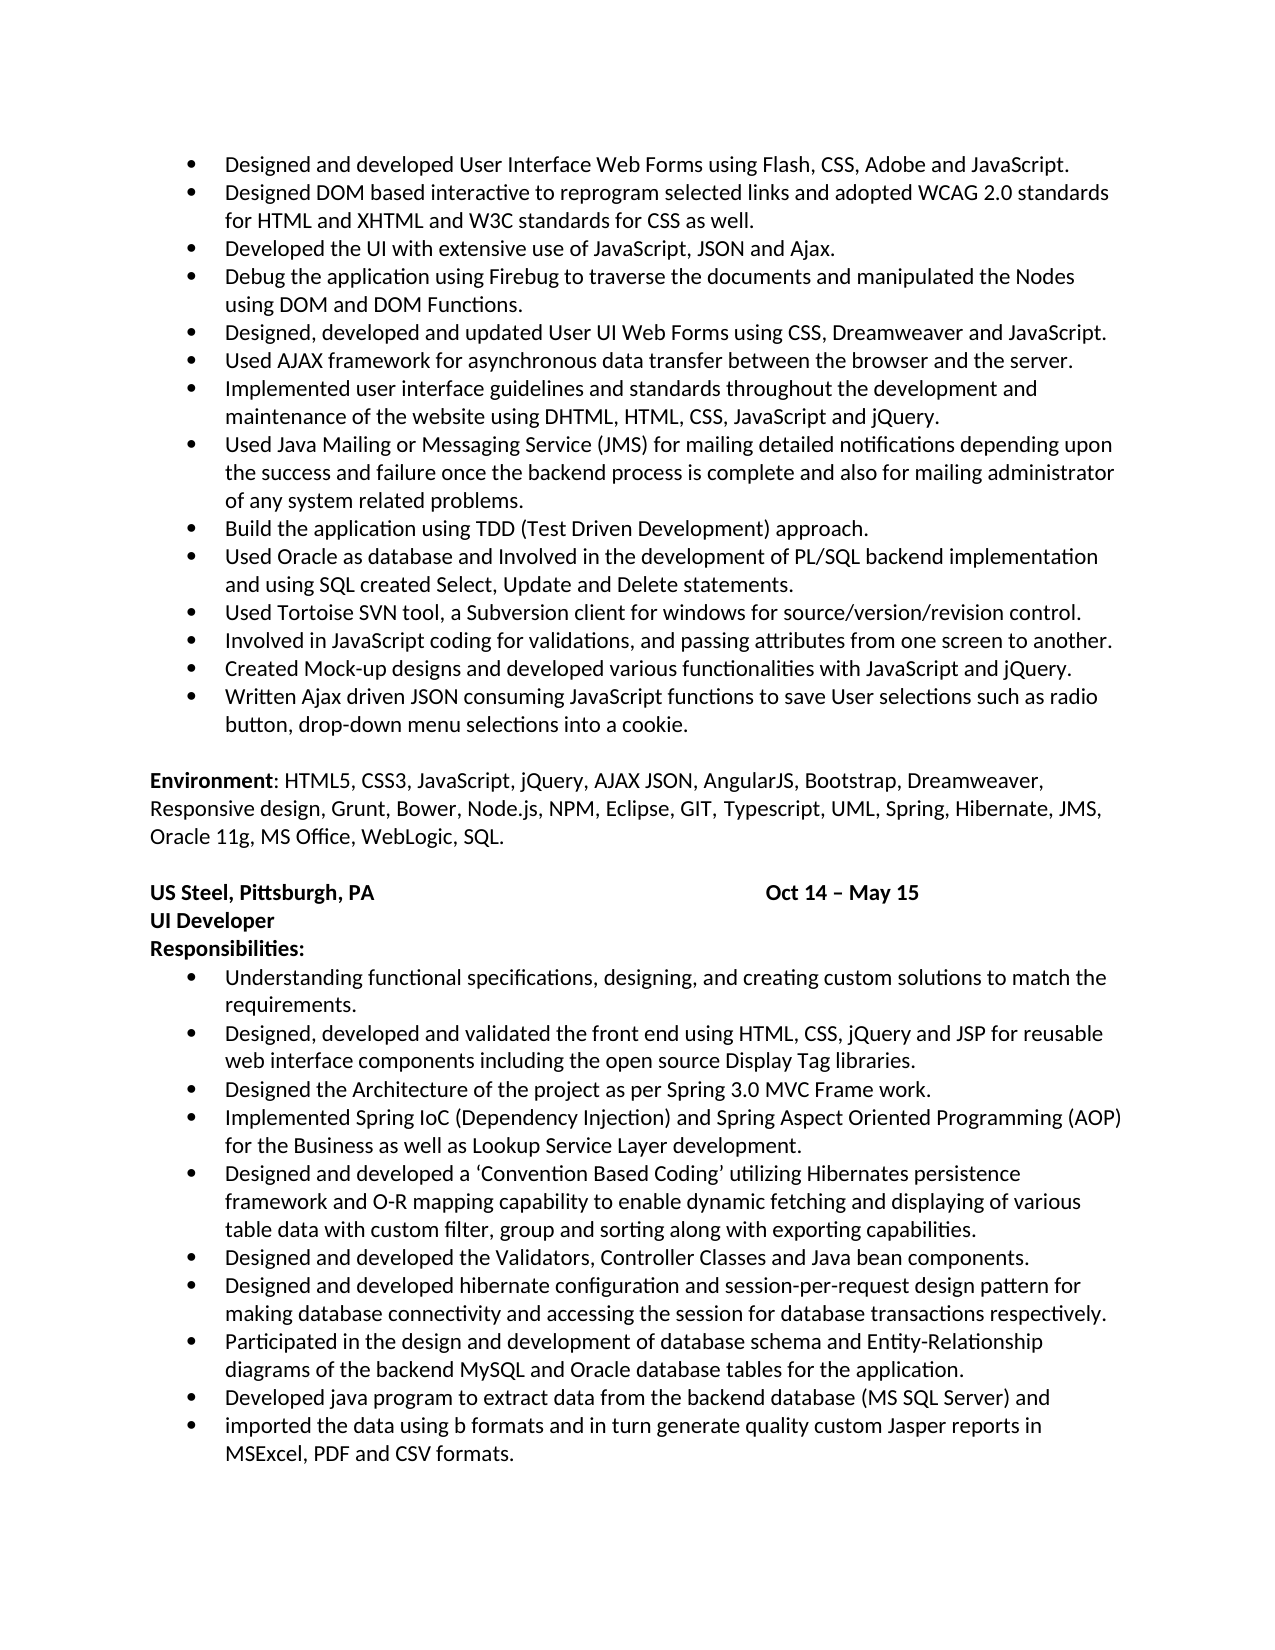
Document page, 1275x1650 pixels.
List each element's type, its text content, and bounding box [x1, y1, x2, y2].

list Designed and developed a ‘Convention Based Coding’ utilizing Hibernates persistence framework and O-R mapping capability to enable dynamic fetching and displaying of various table data with custom filter, group and sorting along with exporting capabilities. [187, 1159, 1125, 1243]
list Designed DOM based interactive to reprogram selected links and adopted WCAG 2.0 standards for HTML and XHTML and W3C standards for CSS as well. [187, 178, 1125, 234]
list Created Mock-up designs and developed various functionalities with JavaScript and jQuery. [187, 654, 1125, 682]
list Debug the application using Firebug to traverse the documents and manipulated the Nodes using DOM and DOM Functions. [187, 262, 1125, 318]
list Developed the UI with extensive use of JavaScript, JSON and Ajax. [187, 234, 1125, 262]
list Developed java program to extract data from the backend database (MS SQL Server) and [187, 1383, 1125, 1411]
list Participated in the design and development of database schema and Entity-Relationship diagrams of the backend MySQL and Oracle database tables for the application. [187, 1327, 1125, 1383]
list Implemented user interface guidelines and standards throughout the development and maintenance of the website using DHTML, HTML, CSS, JavaScript and jQuery. [187, 374, 1125, 430]
list Implemented Spring IoC (Dependency Injection) and Spring Aspect Oriented Programming (AOP) for the Business as well as Lookup Service Layer development. [187, 1103, 1125, 1159]
list Designed and developed User Interface Web Forms using Flash, CSS, Adobe and JavaScript. [187, 150, 1125, 178]
list imported the data using b formats and in turn generate quality custom Jasper reports in MSExcel, PDF and CSV formats. [187, 1411, 1125, 1467]
text UI Developer [150, 907, 1125, 934]
list Written Ajax driven JSON consuming JavaScript functions to save User selections such as radio button, drop-down menu selections into a cookie. [187, 682, 1125, 738]
list Used Java Mailing or Messaging Service (JMS) for mailing detailed notifications depending upon the success and failure once the backend process is complete and also for mailing administrator of any system related problems. [187, 430, 1125, 514]
list Used AJAX framework for asynchronous data transfer between the browser and the server. [187, 346, 1125, 374]
text US Steel, Pittsburgh, PA Oct 14 – May 15 [150, 878, 1125, 907]
list Designed and developed the Validators, Controller Classes and Java bean components. [187, 1243, 1125, 1271]
text Environment: HTML5, CSS3, JavaScript, jQuery, AJAX JSON, AngularJS, Bootstrap, Dreamweaver, Responsive design, Grunt, Bower, Node.js, NPM, Eclipse, GIT, Typescript, UML, Spring, Hibernate, JMS, Oracle 11g, MS Office, WebLogic, SQL. [150, 766, 1125, 851]
list Designed, developed and validated the front end using HTML, CSS, jQuery and JSP for reusable web interface components including the open source Display Tag libraries. [187, 1019, 1125, 1075]
list Involved in JavaScript coding for validations, and passing attributes from one screen to another. [187, 626, 1125, 654]
text Responsibilities: [150, 934, 1125, 963]
list Designed, developed and updated User UI Web Forms using CSS, Dreamweaver and JavaScript. [187, 318, 1125, 346]
list Designed the Architecture of the project as per Spring 3.0 MVC Frame work. [187, 1075, 1125, 1103]
list Build the application using TDD (Test Driven Development) approach. [187, 514, 1125, 542]
list Designed and developed hibernate configuration and session-per-request design pattern for making database connectivity and accessing the session for database transactions respectively. [187, 1271, 1125, 1327]
list Used Oracle as database and Involved in the development of PL/SQL backend implementation and using SQL created Select, Update and Delete statements. [187, 542, 1125, 598]
list Used Tortoise SVN tool, a Subversion client for windows for source/version/revision control. [187, 598, 1125, 626]
list Understanding functional specifications, designing, and creating custom solutions to match the requirements. [187, 963, 1125, 1019]
